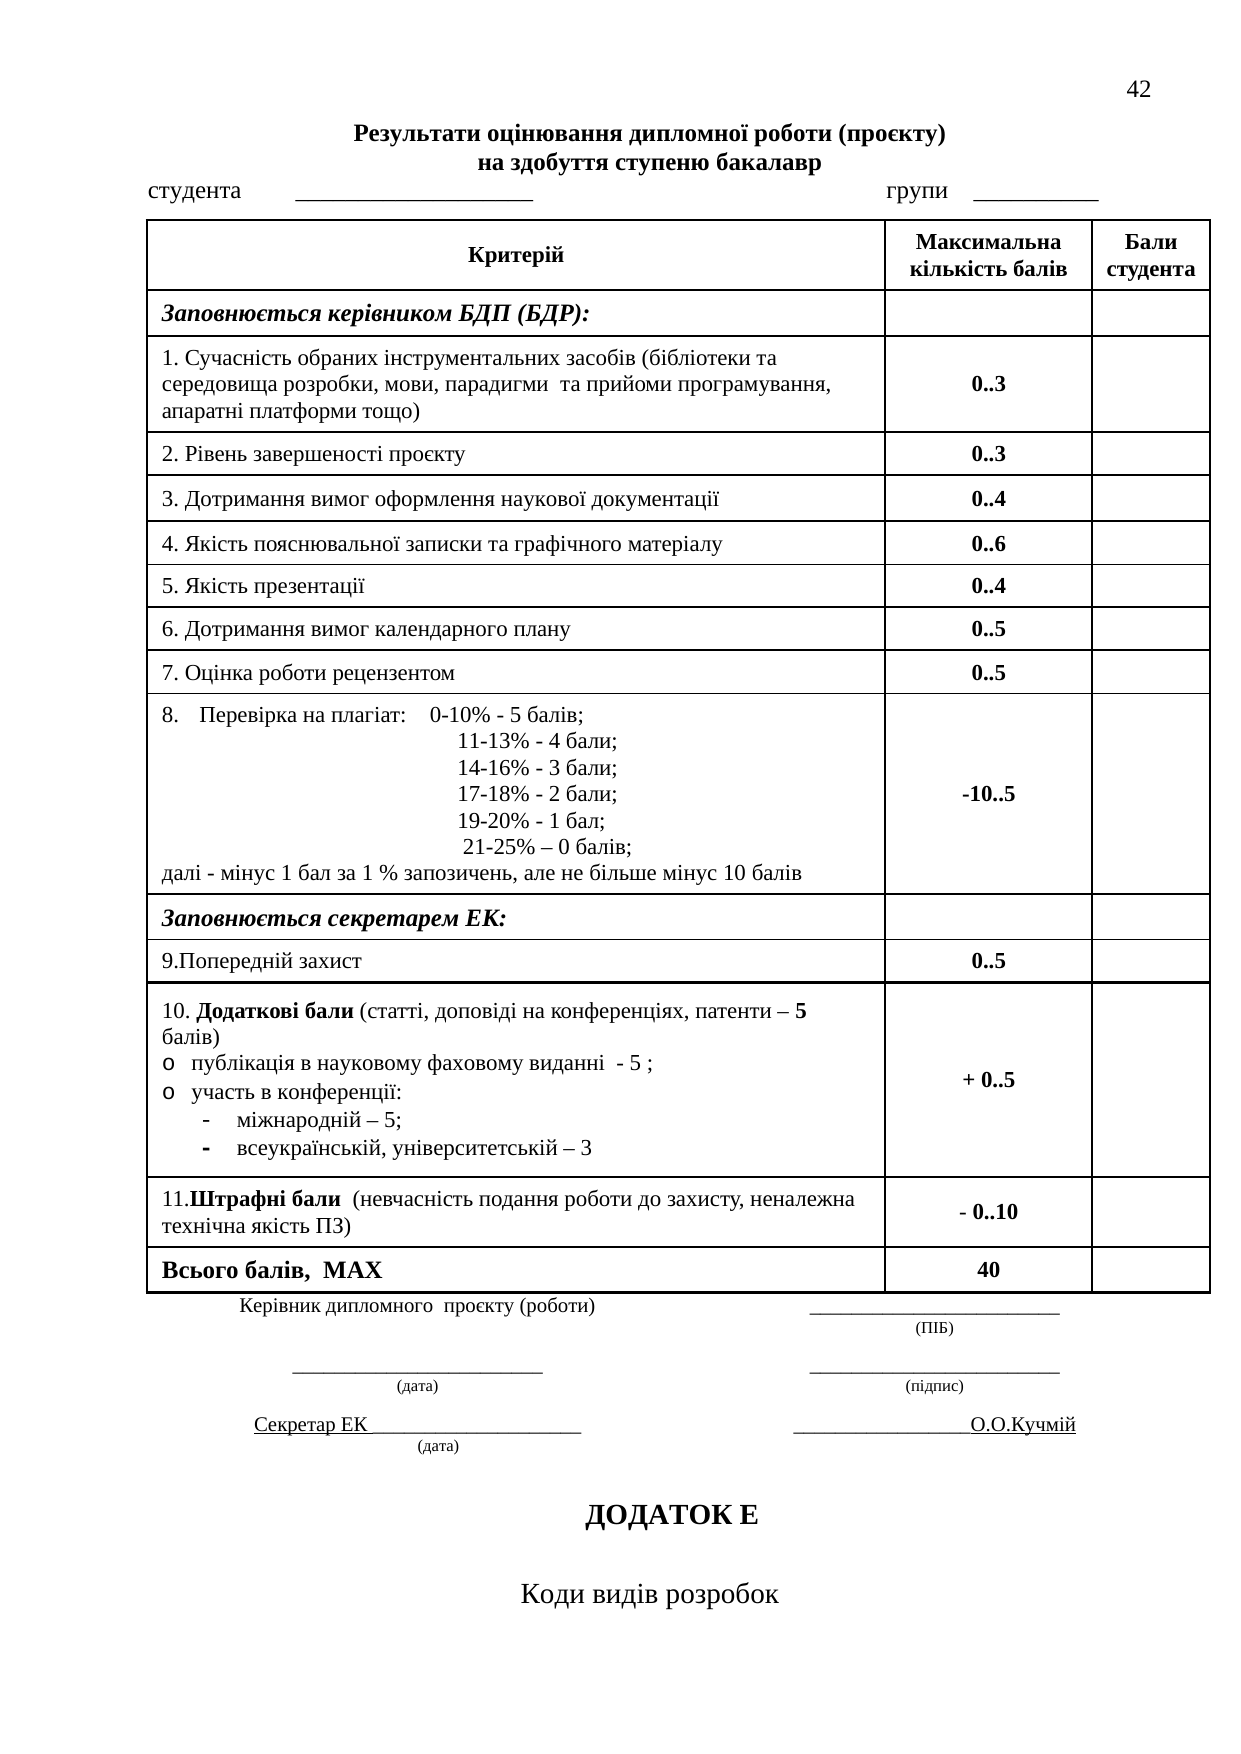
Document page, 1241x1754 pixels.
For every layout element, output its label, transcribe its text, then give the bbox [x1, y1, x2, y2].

table_cell _________________О.О.Кучмій [698, 1412, 1171, 1472]
table_cell 4. Якість пояснювальної записки та графічного матеріалу [148, 522, 884, 563]
table_cell [1093, 651, 1209, 693]
table_cell 10. Додаткові бали (статті, доповіді на конференціях, патенти – 5 балів) публікація в науковому фаховому виданні - 5 ; участь в конференції: міжнародній – 5; всеукраїнській, університетській – 3 [148, 984, 884, 1176]
table_cell 0..5 [886, 651, 1091, 693]
table_cell [1093, 522, 1209, 563]
table_cell 0..3 [886, 337, 1091, 431]
table_cell -10..5 [886, 694, 1091, 893]
table_header ________________________ (ПІБ) [698, 1294, 1171, 1352]
table_cell 7. Оцінка роботи рецензентом [148, 651, 884, 693]
text студента ___________________ групи __________ [148, 176, 1152, 204]
table_cell [886, 291, 1091, 334]
table_cell [1093, 1178, 1209, 1246]
table_cell 0..5 [886, 608, 1091, 649]
text Результати оцінювання дипломної роботи (проєкту) [148, 118, 1152, 147]
table_cell 0..5 [886, 940, 1091, 981]
table_cell 5. Якість презентації [148, 565, 884, 606]
table_cell + 0..5 [886, 984, 1091, 1176]
table_cell [1093, 433, 1209, 474]
table_cell [1093, 940, 1209, 981]
table_cell ________________________ (дата) [136, 1352, 698, 1412]
table_header Максимальна кількість балів [886, 221, 1091, 289]
table_cell [886, 895, 1091, 939]
table_cell 1. Сучасність обраних інструментальних засобів (бібліотеки та середовища розробки, мови, парадигми та прийоми програмування, апаратні платформи тощо) [148, 337, 884, 431]
table_cell Секретар ЕК ____________________ (дата) [136, 1412, 698, 1472]
table_cell [1093, 565, 1209, 606]
table_header Критерій [148, 221, 884, 289]
table_cell 0..3 [886, 433, 1091, 474]
table_cell [1093, 291, 1209, 334]
table_cell [1093, 694, 1209, 893]
table_cell 2. Рівень завершеності проєкту [148, 433, 884, 474]
table_cell [1093, 895, 1209, 939]
table_cell 0..4 [886, 476, 1091, 520]
table_cell Перевірка на плагіат: 0-10% - 5 балів; 11-13% - 4 бали; 14-16% - 3 бали; 17-18% - 2 бали; 19-20% - 1 бал; 21-25% – 0 балів; далі - мінус 1 бал за 1 % запозичень, але не більше мінус 10 балів [148, 694, 884, 893]
table_header Керівник дипломного проєкту (роботи) [136, 1294, 698, 1352]
table_cell ________________________ (підпис) [698, 1352, 1171, 1412]
subtitle ДОДАТОК Е [193, 1497, 1152, 1530]
table_cell [1093, 608, 1209, 649]
text на здобуття ступеню бакалавр [148, 147, 1152, 176]
table_cell 40 [886, 1248, 1091, 1291]
table_cell [1093, 337, 1209, 431]
table_cell Заповнюється секретарем ЕК: [148, 895, 884, 939]
table_cell [1093, 984, 1209, 1176]
table_cell - 0..10 [886, 1178, 1091, 1246]
table_cell 11.Штрафні бали (невчасність подання роботи до захисту, неналежна технічна якість ПЗ) [148, 1178, 884, 1246]
table_cell 3. Дотримання вимог оформлення наукової документації [148, 476, 884, 520]
table_cell [1093, 476, 1209, 520]
table_cell 0..4 [886, 565, 1091, 606]
table_cell 0..6 [886, 522, 1091, 563]
table_cell [1093, 1248, 1209, 1291]
table_cell Всього балів, MAX [148, 1248, 884, 1291]
text Коди видів розробок [148, 1576, 1152, 1610]
table_cell 6. Дотримання вимог календарного плану [148, 608, 884, 649]
table_header Бали студента [1093, 221, 1209, 289]
table_cell 9.Попередній захист [148, 940, 884, 981]
table_cell Заповнюється керівником БДП (БДР): [148, 291, 884, 334]
